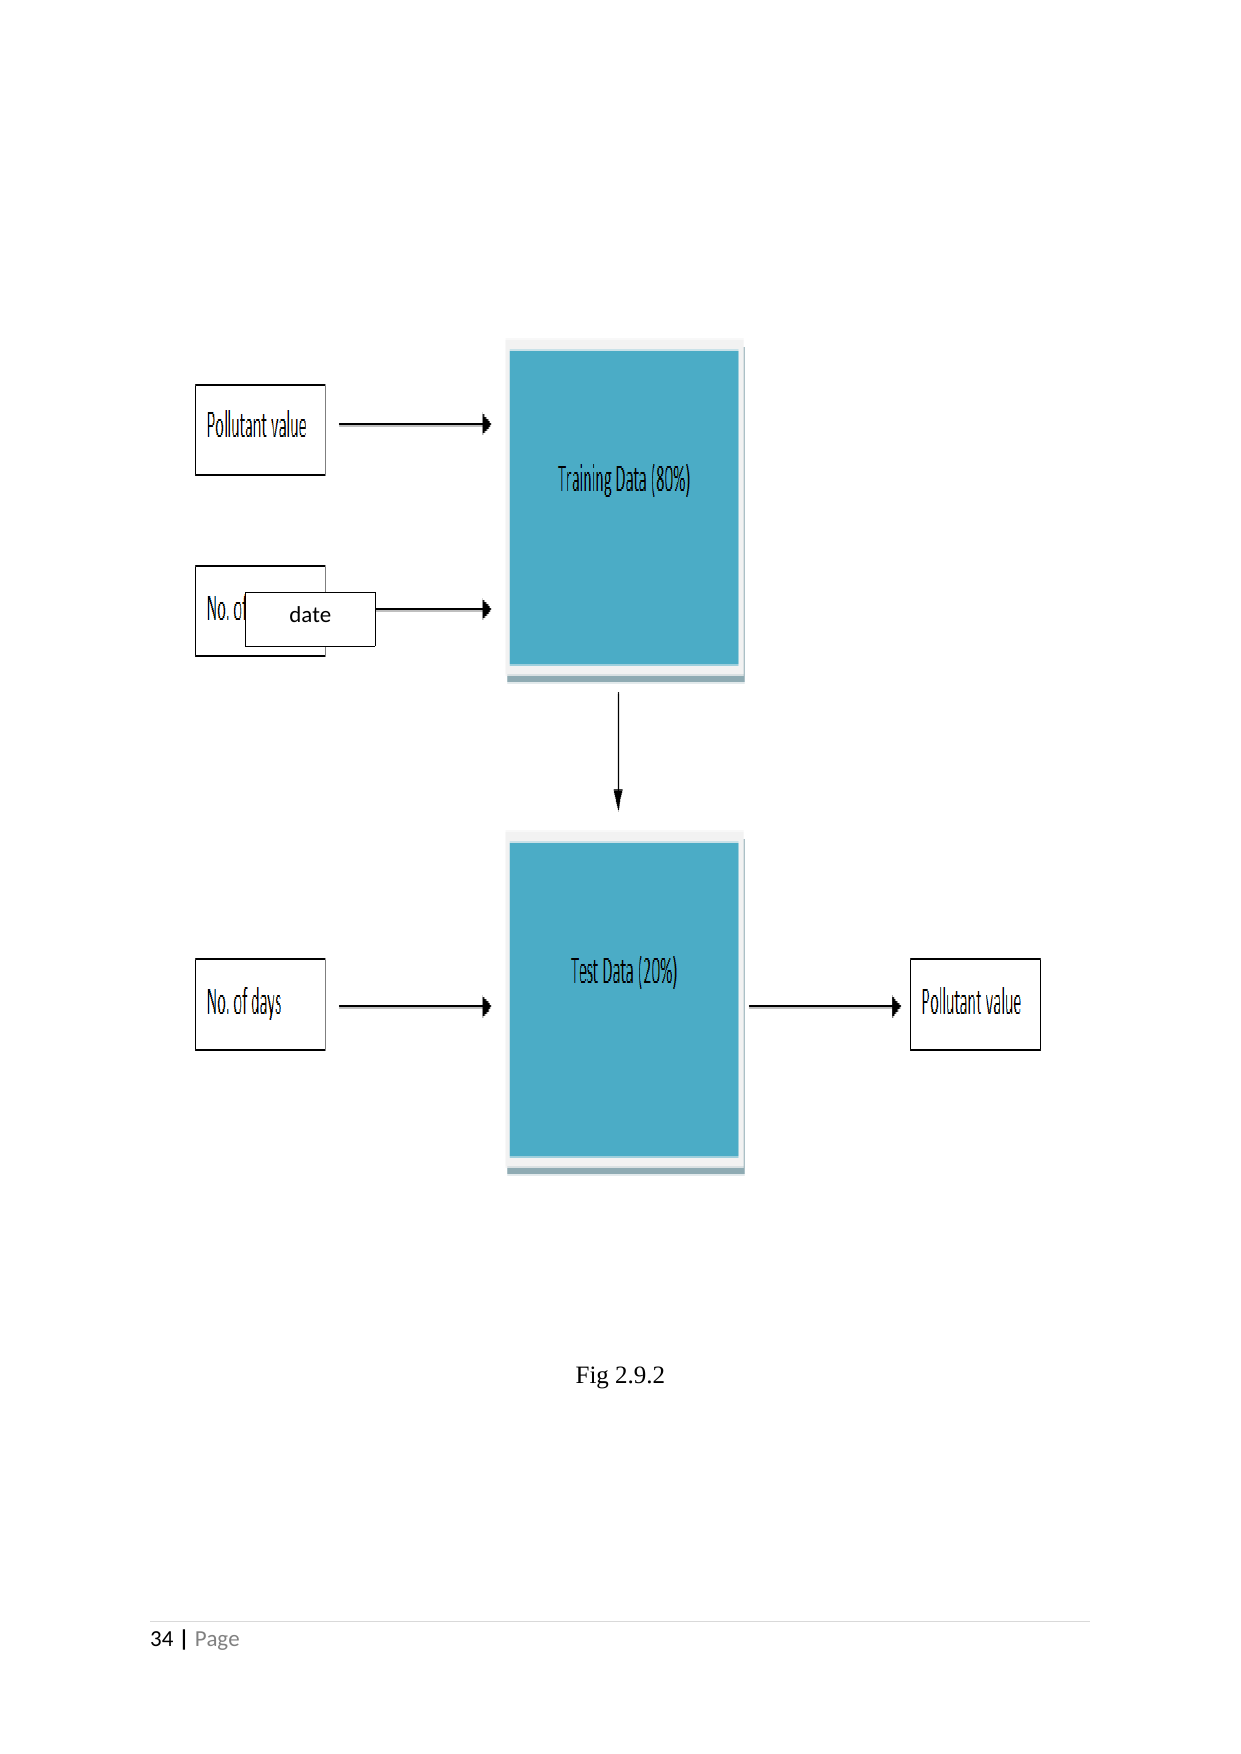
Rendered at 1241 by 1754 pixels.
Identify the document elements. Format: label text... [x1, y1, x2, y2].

text Fig 2.9.2 [150, 1360, 1090, 1388]
picture [162, 277, 1078, 1325]
